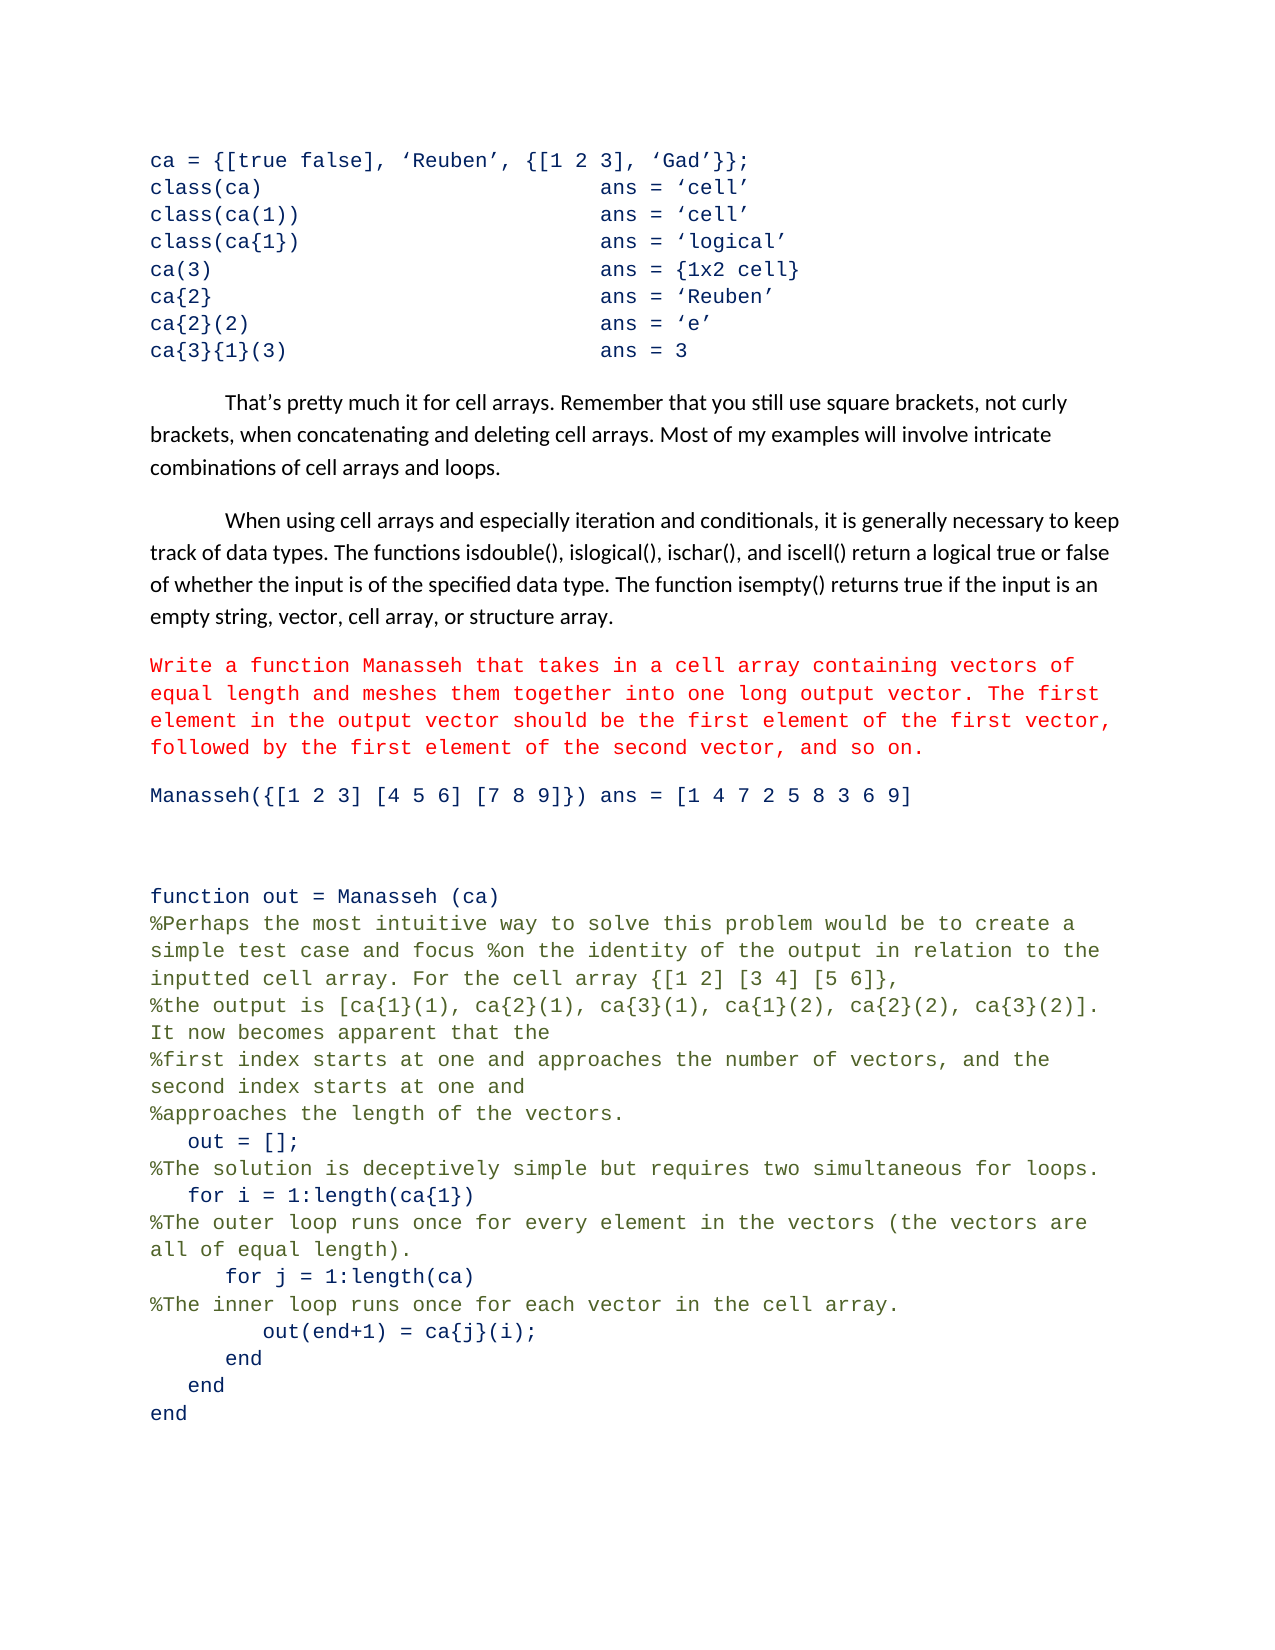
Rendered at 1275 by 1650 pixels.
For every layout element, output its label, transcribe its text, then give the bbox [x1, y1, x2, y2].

text When using cell arrays and especially iteration and conditionals, it is generally necessary to keep track of data types. The functions isdouble(), islogical(), ischar(), and iscell() return a logical true or false of whether the input is of the specified data type. The function isempty() returns true if the input is an empty string, vector, cell array, or structure array. [150, 506, 1125, 630]
text ca = {[true false], ‘Reuben’, {[1 2 3], ‘Gad’}}; class(ca) ans = ‘cell’ class(ca(1)) ans = ‘cell’ class(ca{1}) ans = ‘logical’ ca(3) ans = {1x2 cell} ca{2} ans = ‘Reuben’ ca{2}(2) ans = ‘e’ ca{3}{1}(3) ans = 3 [150, 150, 1125, 364]
text function out = Manasseh (ca) %Perhaps the most intuitive way to solve this problem would be to create a simple test case and focus %on the identity of the output in relation to the inputted cell array. For the cell array {[1 2] [3 4] [5 6]}, %the output is [ca{1}(1), ca{2}(1), ca{3}(1), ca{1}(2), ca{2}(2), ca{3}(2)]. It now becomes apparent that the %first index starts at one and approaches the number of vectors, and the second index starts at one and %approaches the length of the vectors. out = []; %The solution is deceptively simple but requires two simultaneous for loops. for i = 1:length(ca{1}) %The outer loop runs once for every element in the vectors (the vectors are all of equal length). for j = 1:length(ca) %The inner loop runs once for each vector in the cell array. out(end+1) = ca{j}(i); end end end [150, 886, 1125, 1458]
text That’s pretty much it for cell arrays. Remember that you still use square brackets, not curly brackets, when concatenating and deleting cell arrays. Most of my examples will involve intricate combinations of cell arrays and loops. [150, 388, 1125, 481]
text Manasseh({[1 2 3] [4 5 6] [7 8 9]}) ans = [1 4 7 2 5 8 3 6 9] [150, 785, 1125, 808]
text Write a function Manasseh that takes in a cell array containing vectors of equal length and meshes them together into one long output vector. The first element in the output vector should be the first element of the first vector, followed by the first element of the second vector, and so on. [150, 655, 1125, 761]
